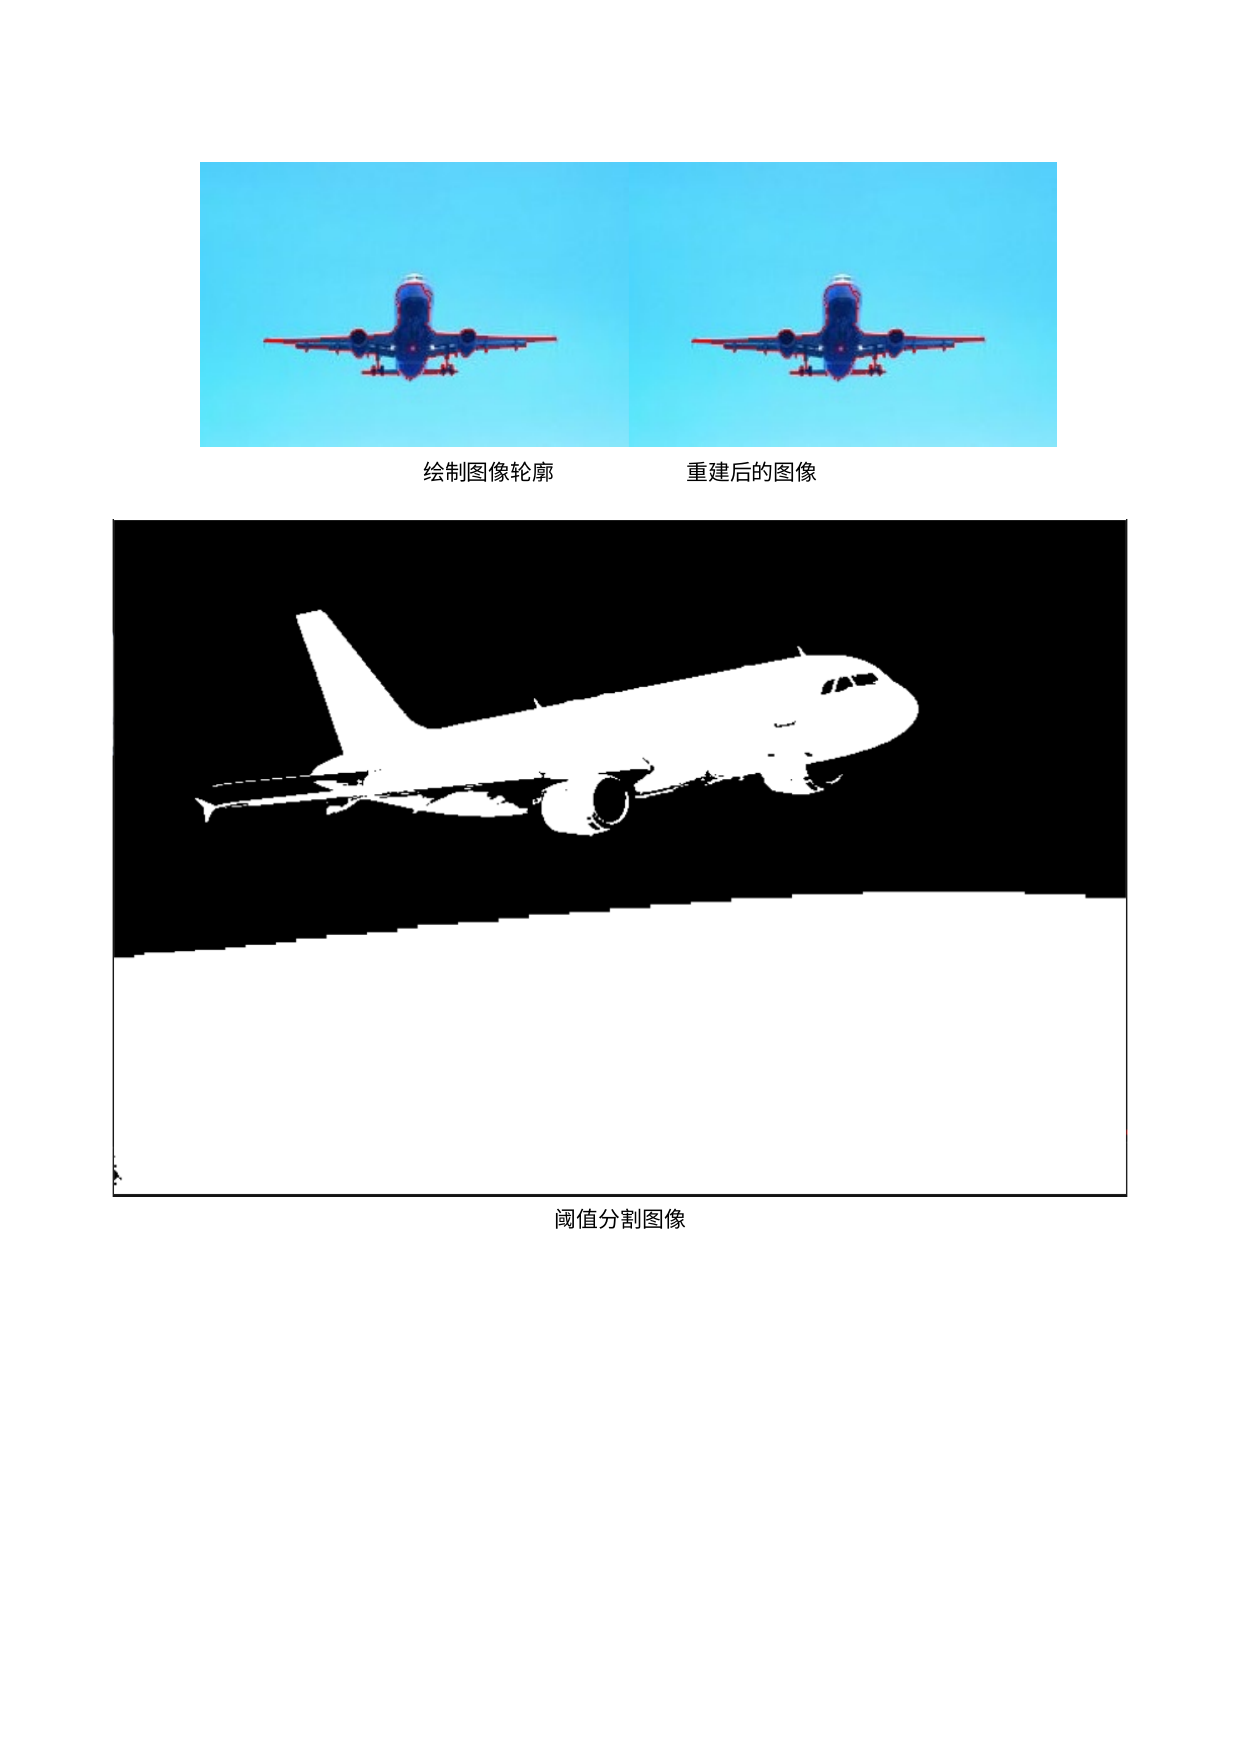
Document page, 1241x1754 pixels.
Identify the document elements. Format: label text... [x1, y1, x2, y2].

picture [112, 519, 1128, 1197]
picture [200, 162, 1057, 447]
text 阈值分割图像 [112, 1202, 1128, 1234]
text 绘制图像轮廓 重建后的图像 [112, 454, 1128, 487]
